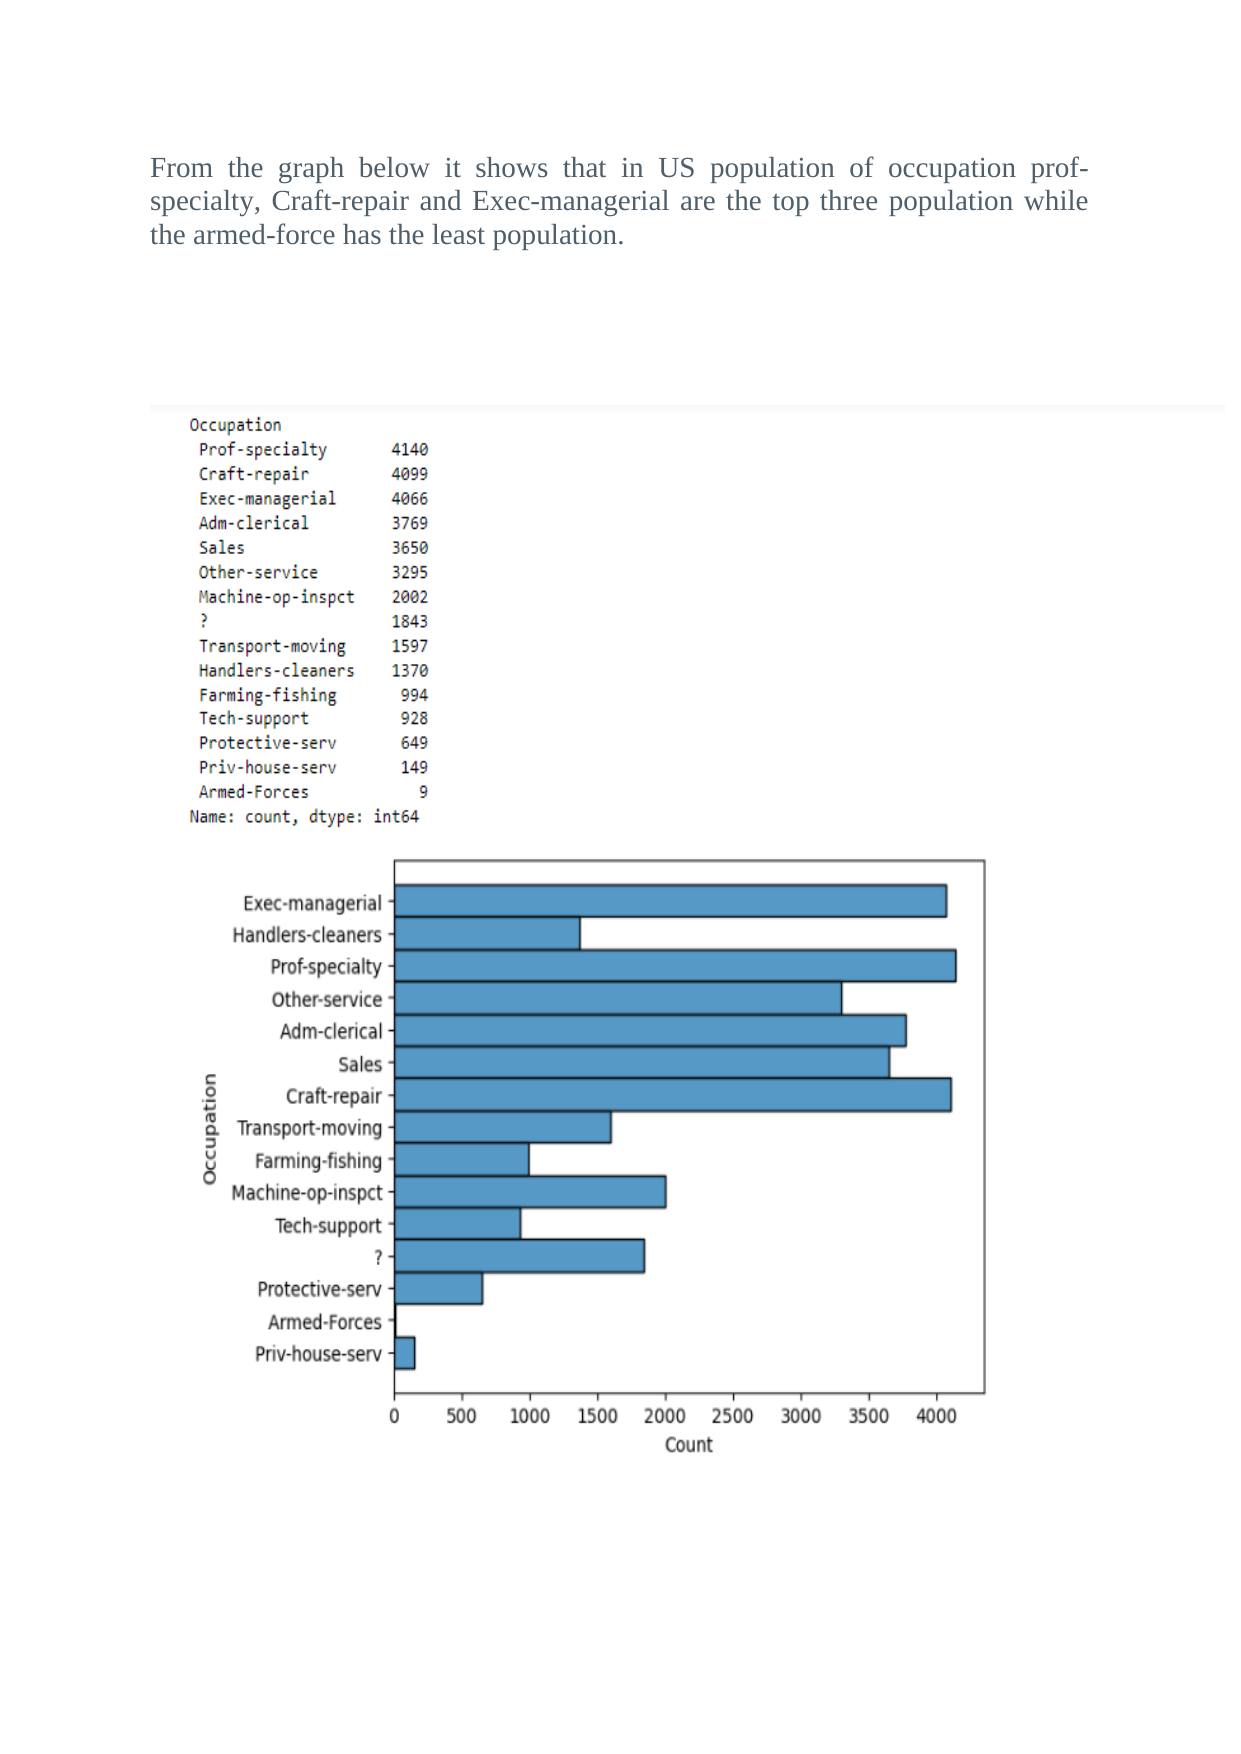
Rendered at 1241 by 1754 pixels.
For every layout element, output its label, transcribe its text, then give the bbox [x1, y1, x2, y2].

picture [150, 405, 1225, 1457]
text From the graph below it shows that in US population of occupation prof-specialty, Craft-repair and Exec-managerial are the top three population while the armed-force has the least population. [150, 150, 1090, 251]
